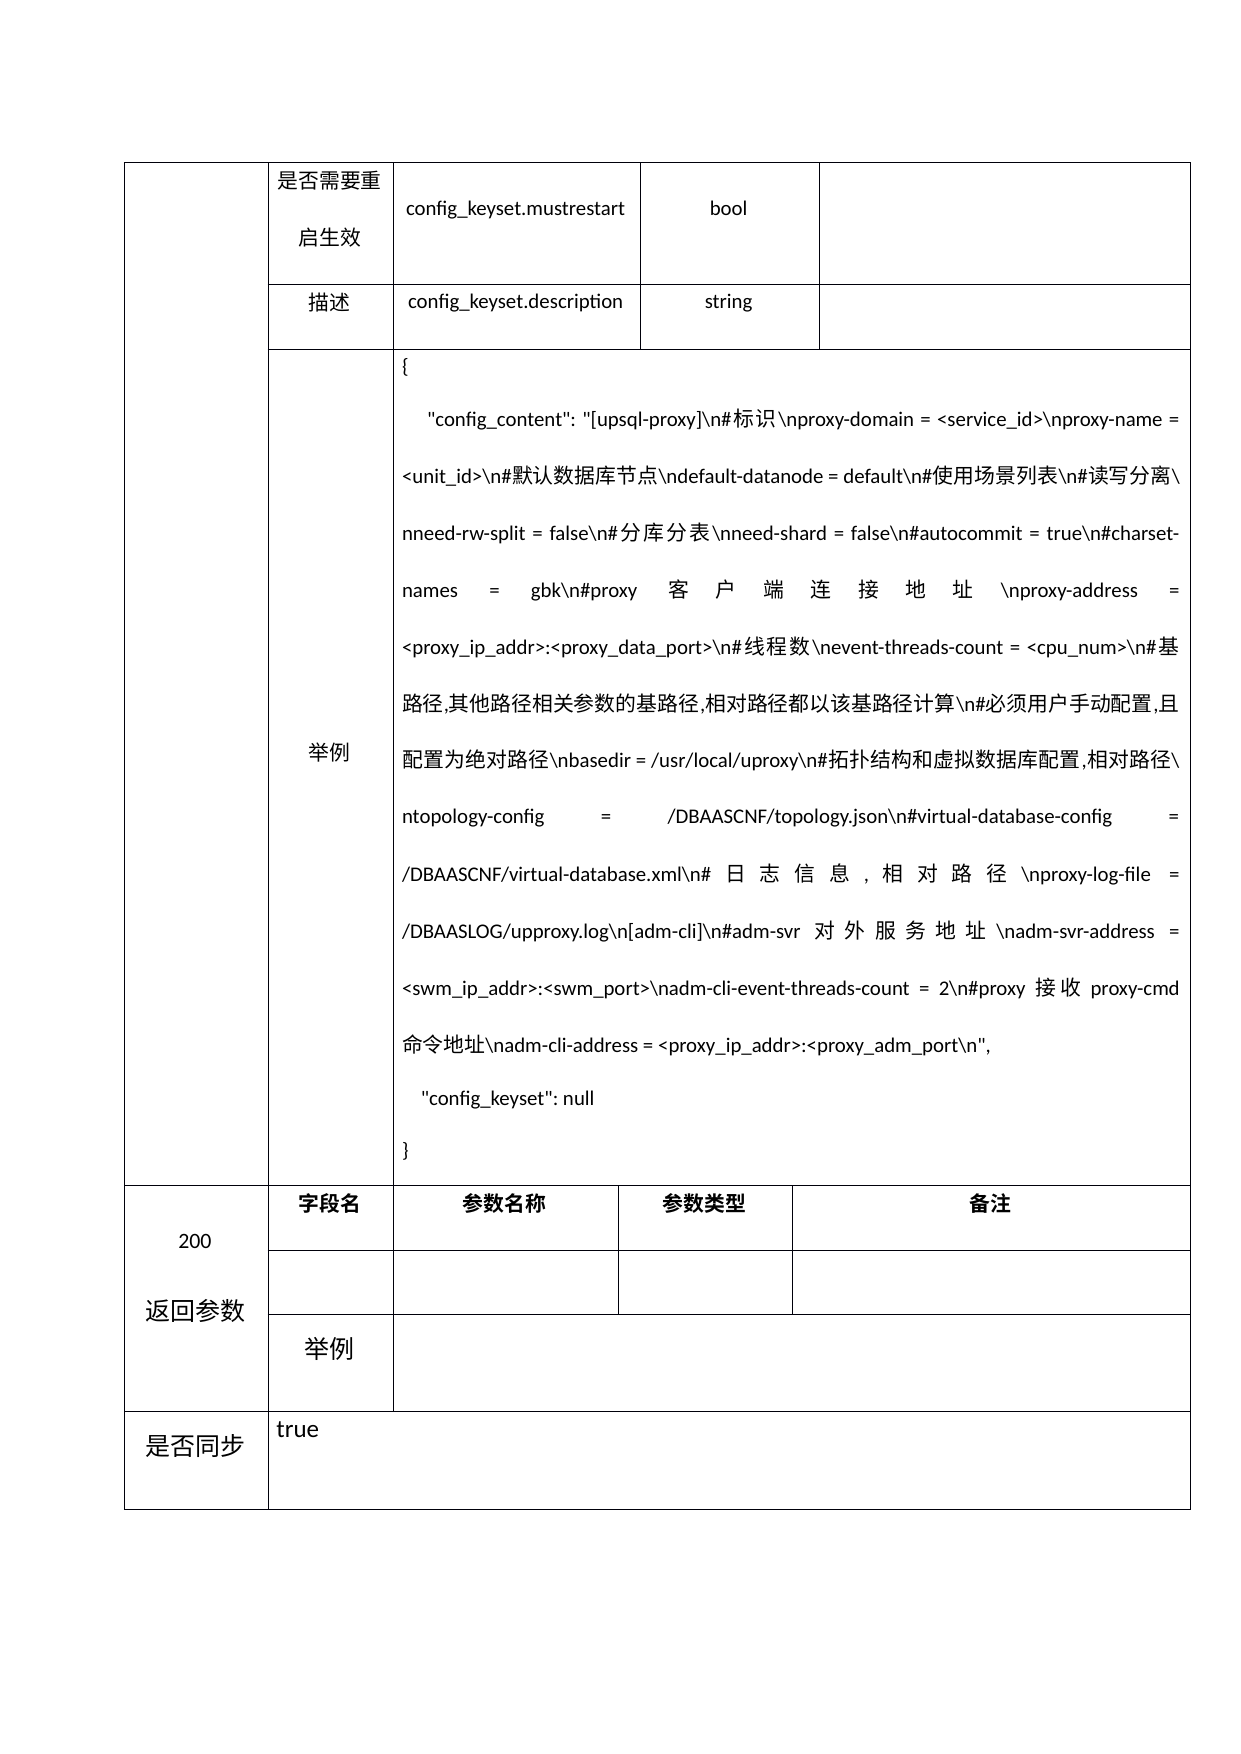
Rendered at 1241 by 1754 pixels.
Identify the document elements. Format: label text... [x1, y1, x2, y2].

table_cell true [269, 1412, 1190, 1508]
table_cell 举例 [269, 350, 393, 1185]
table_cell 字段名 [269, 1186, 393, 1250]
table_cell config_keyset.description [394, 285, 640, 349]
table_cell [793, 1251, 1190, 1314]
table_cell string [641, 285, 819, 349]
table_cell [820, 163, 1190, 284]
table_cell 举例 [269, 1315, 393, 1411]
table_cell 200 返回参数 [125, 1186, 268, 1411]
table_cell config_keyset.mustrestart [394, 163, 640, 284]
table_cell [619, 1251, 792, 1314]
table_cell [269, 1251, 393, 1314]
table_cell 参数类型 [619, 1186, 792, 1250]
table_cell [394, 1251, 618, 1314]
table_cell bool [641, 163, 819, 284]
table_cell 是否同步 [125, 1412, 268, 1508]
table_cell { "config_content": "[upsql-proxy]\n#标识\nproxy-domain = <service_id>\nproxy-name = <unit_id>\n#默认数据库节点\ndefault-datanode = default\n#使用场景列表\n#读写分离\nneed-rw-split = false\n#分库分表\nneed-shard = false\n#autocommit = true\n#charset-names = gbk\n#proxy客户端连接地址\nproxy-address = <proxy_ip_addr>:<proxy_data_port>\n#线程数\nevent-threads-count = <cpu_num>\n#基路径,其他路径相关参数的基路径,相对路径都以该基路径计算\n#必须用户手动配置,且配置为绝对路径\nbasedir = /usr/local/uproxy\n#拓扑结构和虚拟数据库配置,相对路径\ntopology-config = /DBAASCNF/topology.json\n#virtual-database-config = /DBAASCNF/virtual-database.xml\n#日志信息,相对路径\nproxy-log-file = /DBAASLOG/upproxy.log\n[adm-cli]\n#adm-svr对外服务地址\nadm-svr-address = <swm_ip_addr>:<swm_port>\nadm-cli-event-threads-count = 2\n#proxy接收proxy-cmd命令地址\nadm-cli-address = <proxy_ip_addr>:<proxy_adm_port\n", "config_keyset": null } [394, 350, 1190, 1185]
table_cell 备注 [793, 1186, 1190, 1250]
table_cell [820, 285, 1190, 349]
table_cell 参数名称 [394, 1186, 618, 1250]
table_cell 是否需要重启生效 [269, 163, 393, 284]
table_cell 描述 [269, 285, 393, 349]
table_cell [394, 1315, 1190, 1411]
